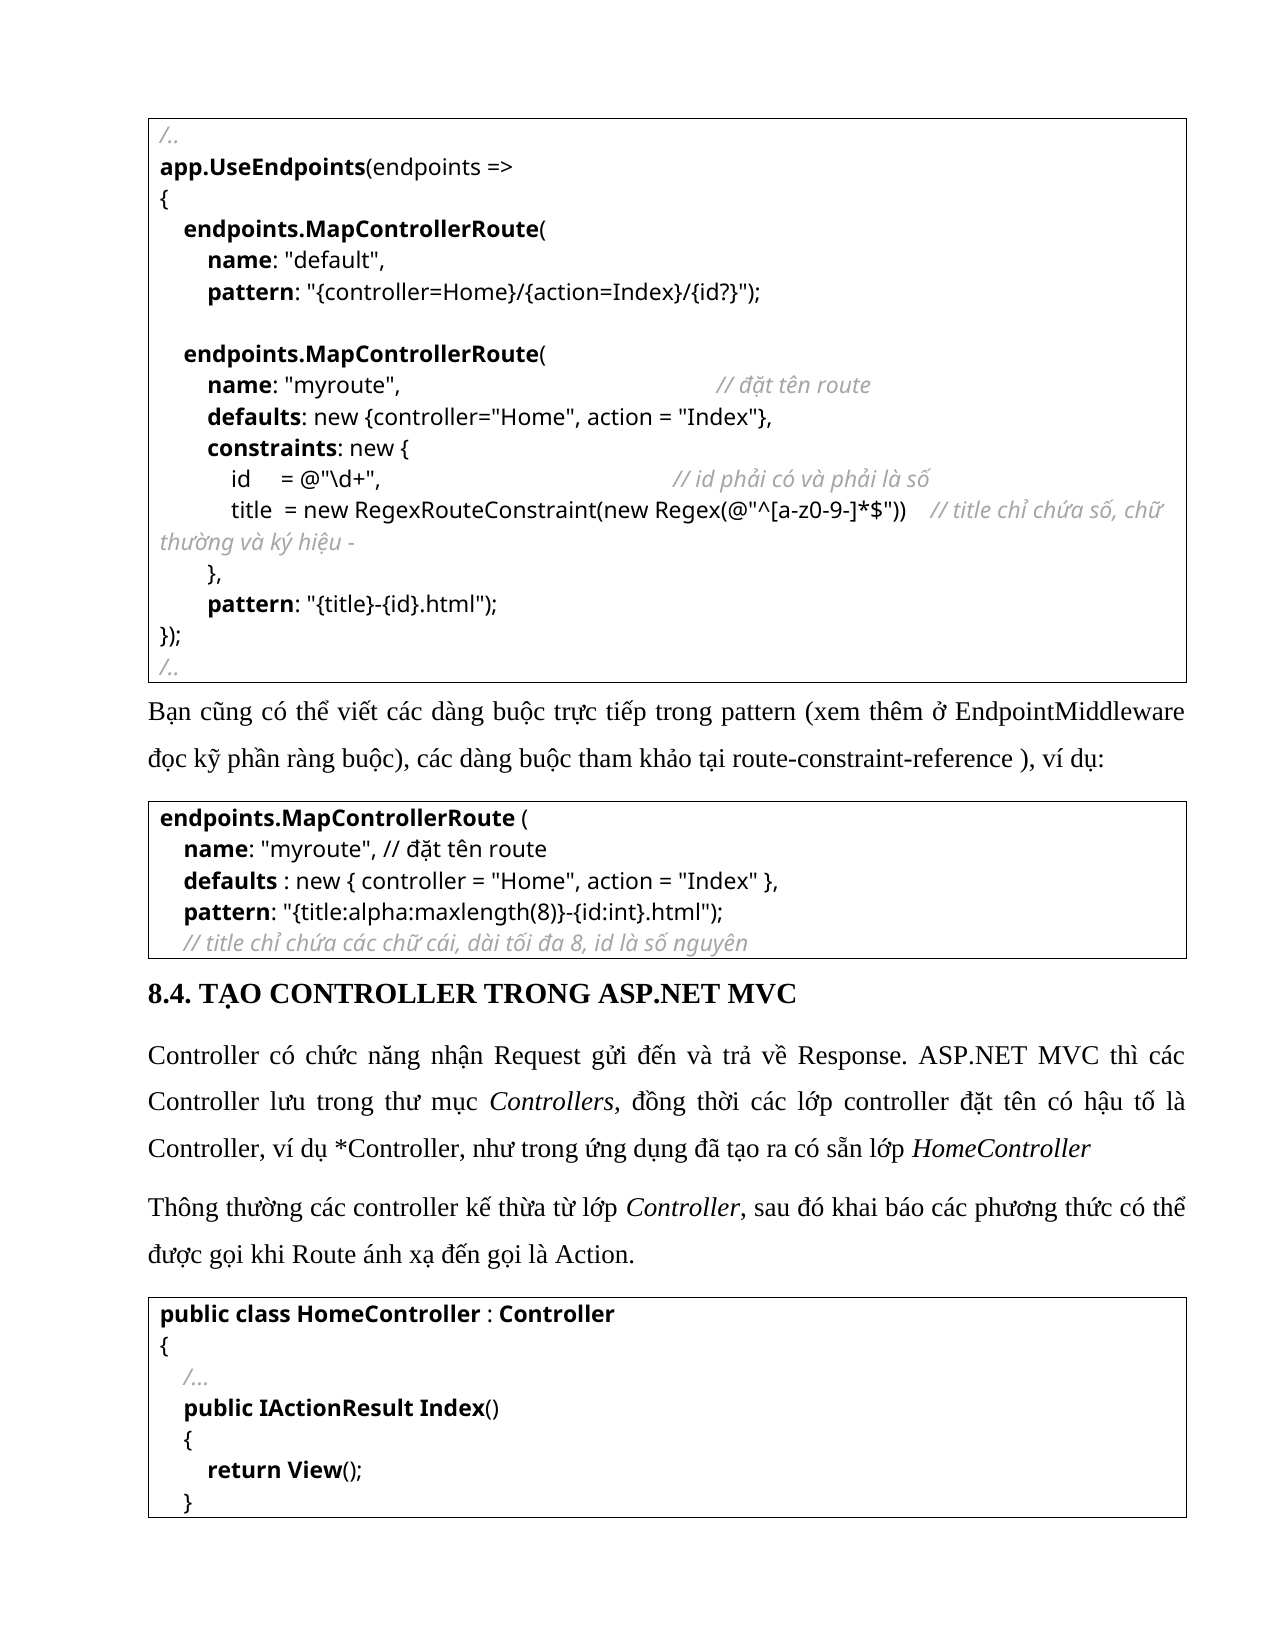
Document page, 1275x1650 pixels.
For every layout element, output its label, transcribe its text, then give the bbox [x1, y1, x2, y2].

text Bạn cũng có thể viết các dàng buộc trực tiếp trong pattern (xem thêm ở EndpointMiddleware đọc kỹ phần ràng buộc), các dàng buộc tham khảo tại route-constraint-reference ), ví dụ: [148, 695, 1186, 773]
table_header public class HomeController : Controller { /... public IActionResult Index() { return View(); } /... } [149, 1298, 1186, 1517]
table_header endpoints.MapControllerRoute ( name: "myroute", // đặt tên route defaults : new { controller = "Home", action = "Index" }, pattern: "{title:alpha:maxlength(8)}-{id:int}.html"); // title chỉ chứa các chữ cái, dài tối đa 8, id là số nguyên [149, 802, 1186, 958]
table_header /.. app.UseEndpoints(endpoints => { endpoints.MapControllerRoute( name: "default", pattern: "{controller=Home}/{action=Index}/{id?}"); endpoints.MapControllerRoute( name: "myroute", // đặt tên route defaults: new {controller="Home", action = "Index"}, constraints: new { id = @"\d+", // id phải có và phải là số title = new RegexRouteConstraint(new Regex(@"^[a-z0-9-]*$")) // title chỉ chứa số, chữ thường và ký hiệu - }, pattern: "{title}-{id}.html"); }); /.. [149, 119, 1186, 682]
subtitle 8.4. Tạo Controller trong ASP.NET MVC [148, 976, 1186, 1009]
text Controller có chức năng nhận Request gửi đến và trả về Response. ASP.NET MVC thì các Controller lưu trong thư mục Controllers, đồng thời các lớp controller đặt tên có hậu tố là Controller, ví dụ *Controller, như trong ứng dụng đã tạo ra có sẵn lớp HomeController [148, 1039, 1186, 1163]
text Thông thường các controller kế thừa từ lớp Controller, sau đó khai báo các phương thức có thể được gọi khi Route ánh xạ đến gọi là Action. [148, 1191, 1186, 1269]
